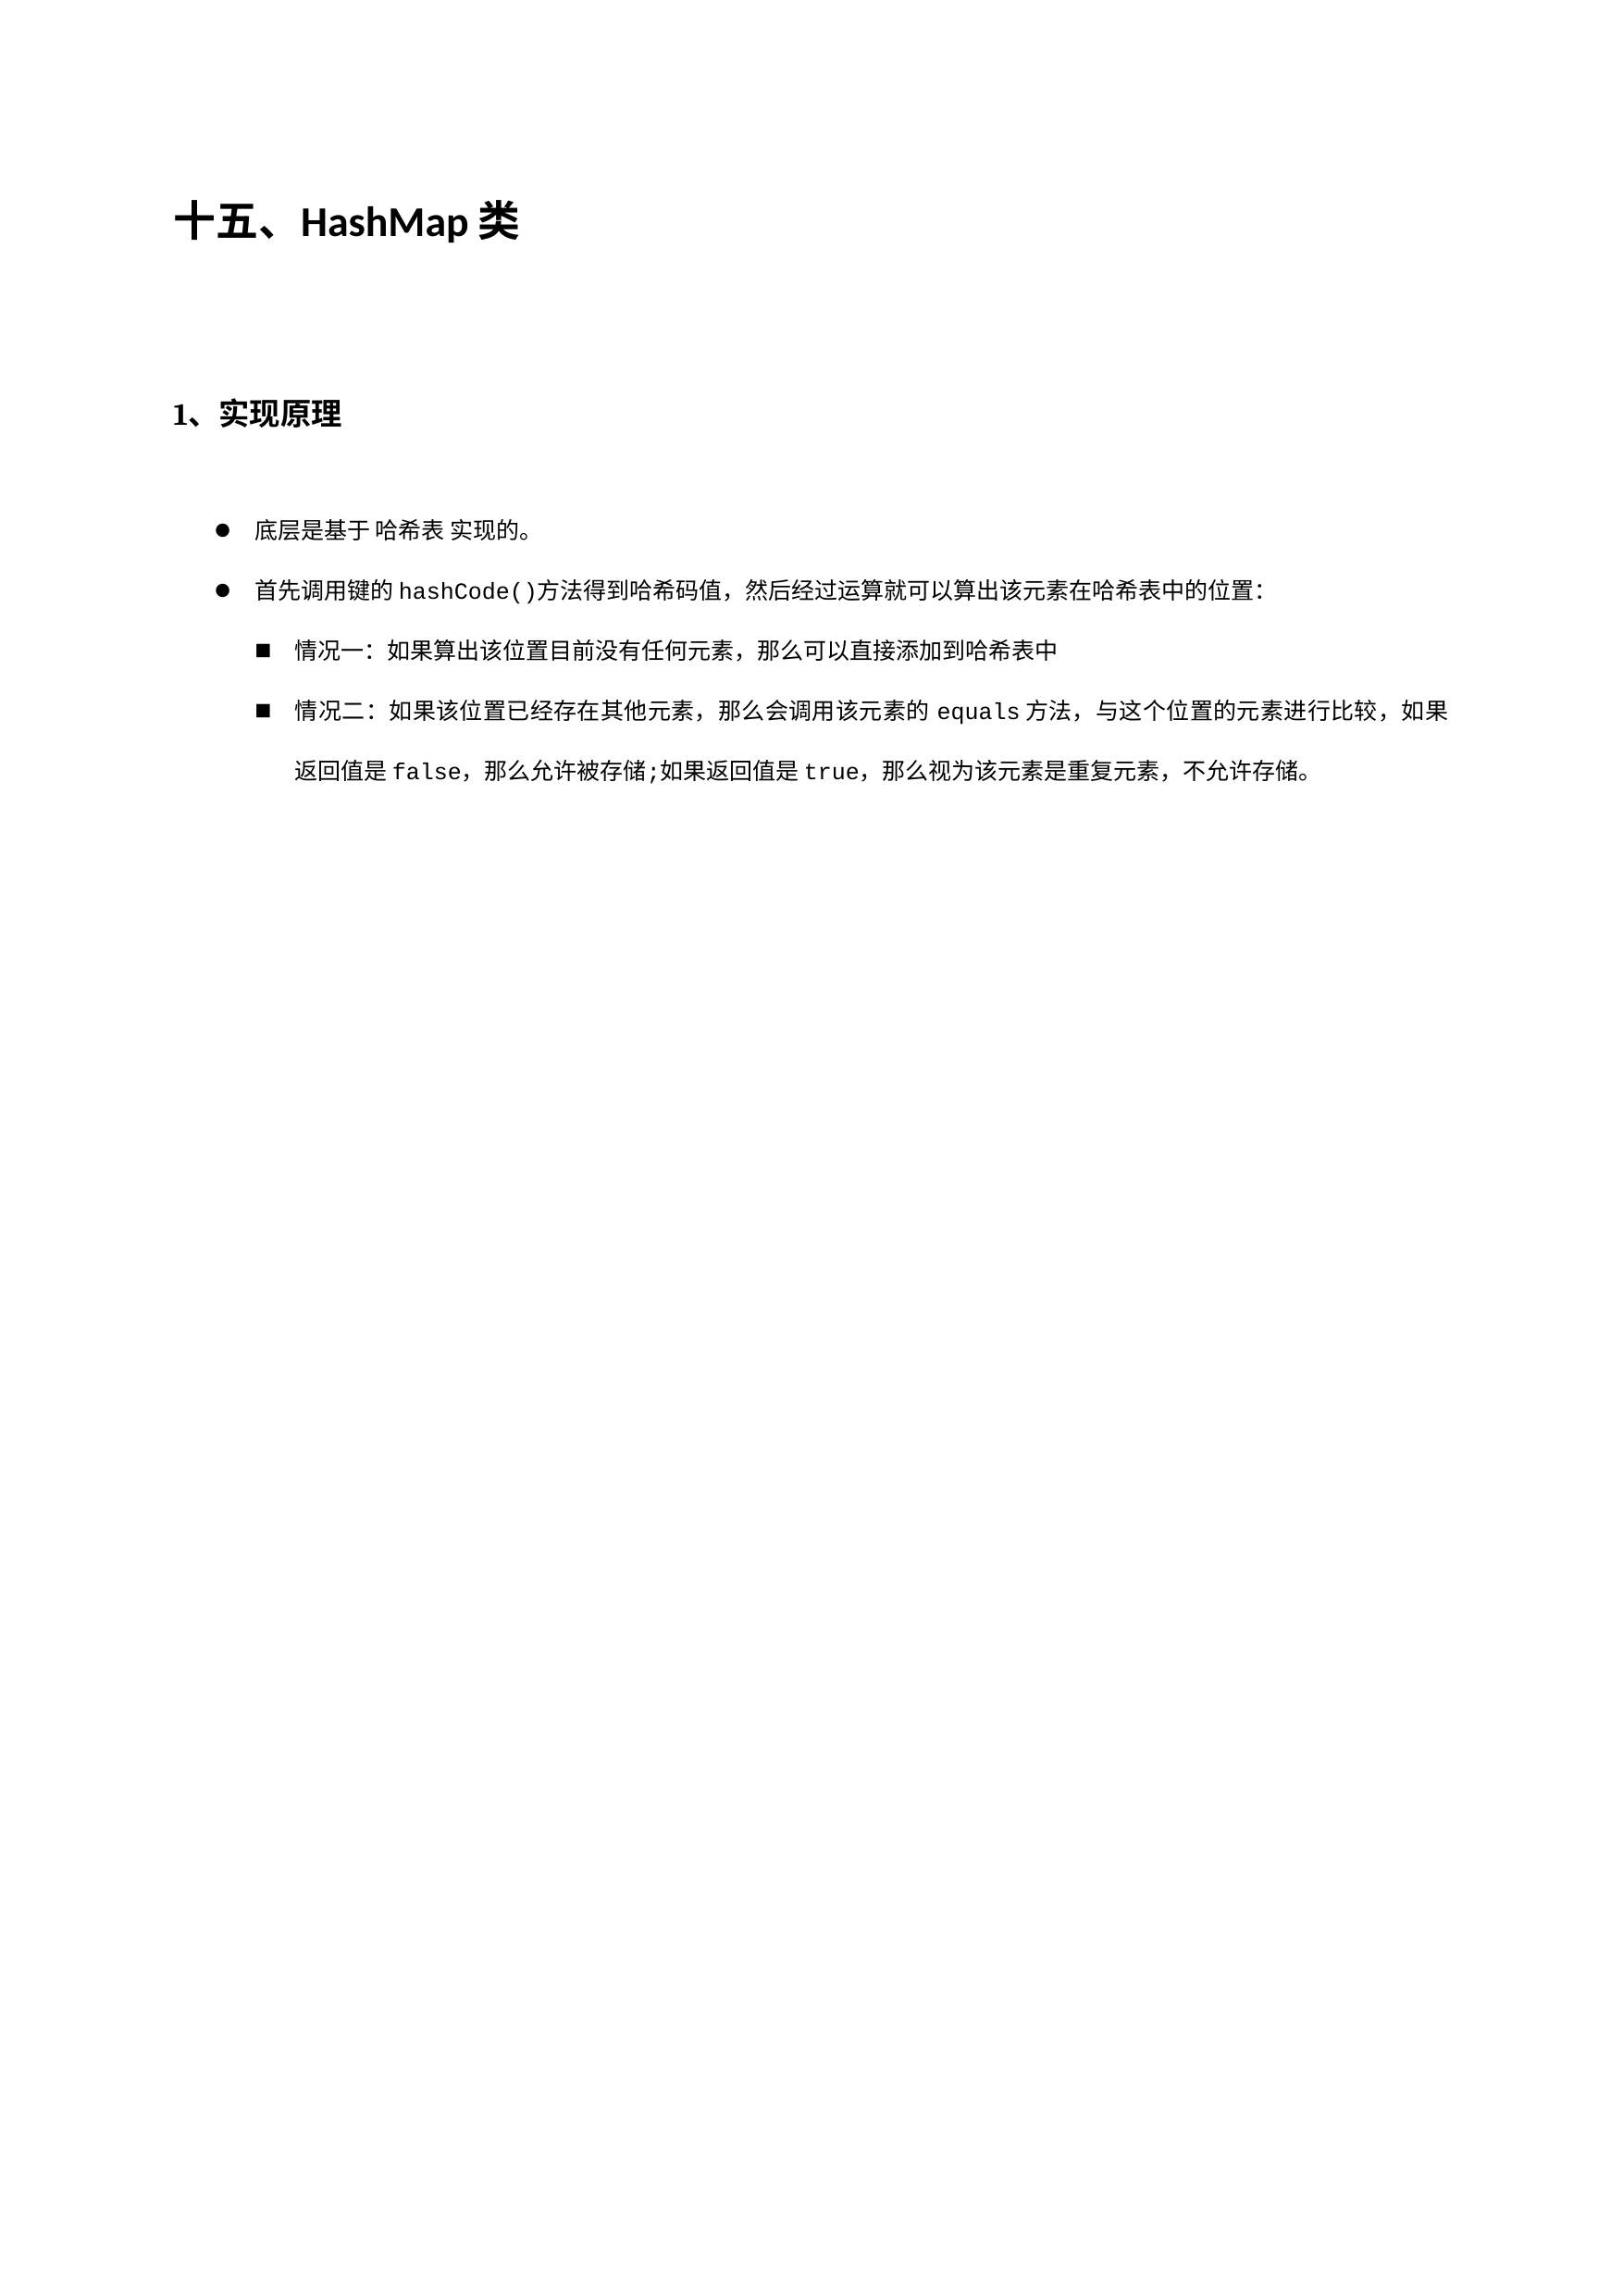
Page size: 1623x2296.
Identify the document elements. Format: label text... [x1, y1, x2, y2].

list 情况二：如果该位置已经存在其他元素，那么会调用该元素的equals方法，与这个位置的元素进行比较，如果返回值是false，那么允许被存储;如果返回值是true，那么视为该元素是重复元素，不允许存储。 [254, 679, 1449, 800]
list 情况一：如果算出该位置目前没有任何元素，那么可以直接添加到哈希表中 [254, 619, 1449, 679]
list 底层是基于 哈希表 实现的。 [214, 499, 1449, 559]
subtitle 十五、HashMap类 [173, 173, 1449, 263]
subtitle 1、实现原理 [173, 381, 1449, 441]
list 首先调用键的 hashCode()方法得到哈希码值，然后经过运算就可以算出该元素在哈希表中的位置： [214, 559, 1449, 619]
